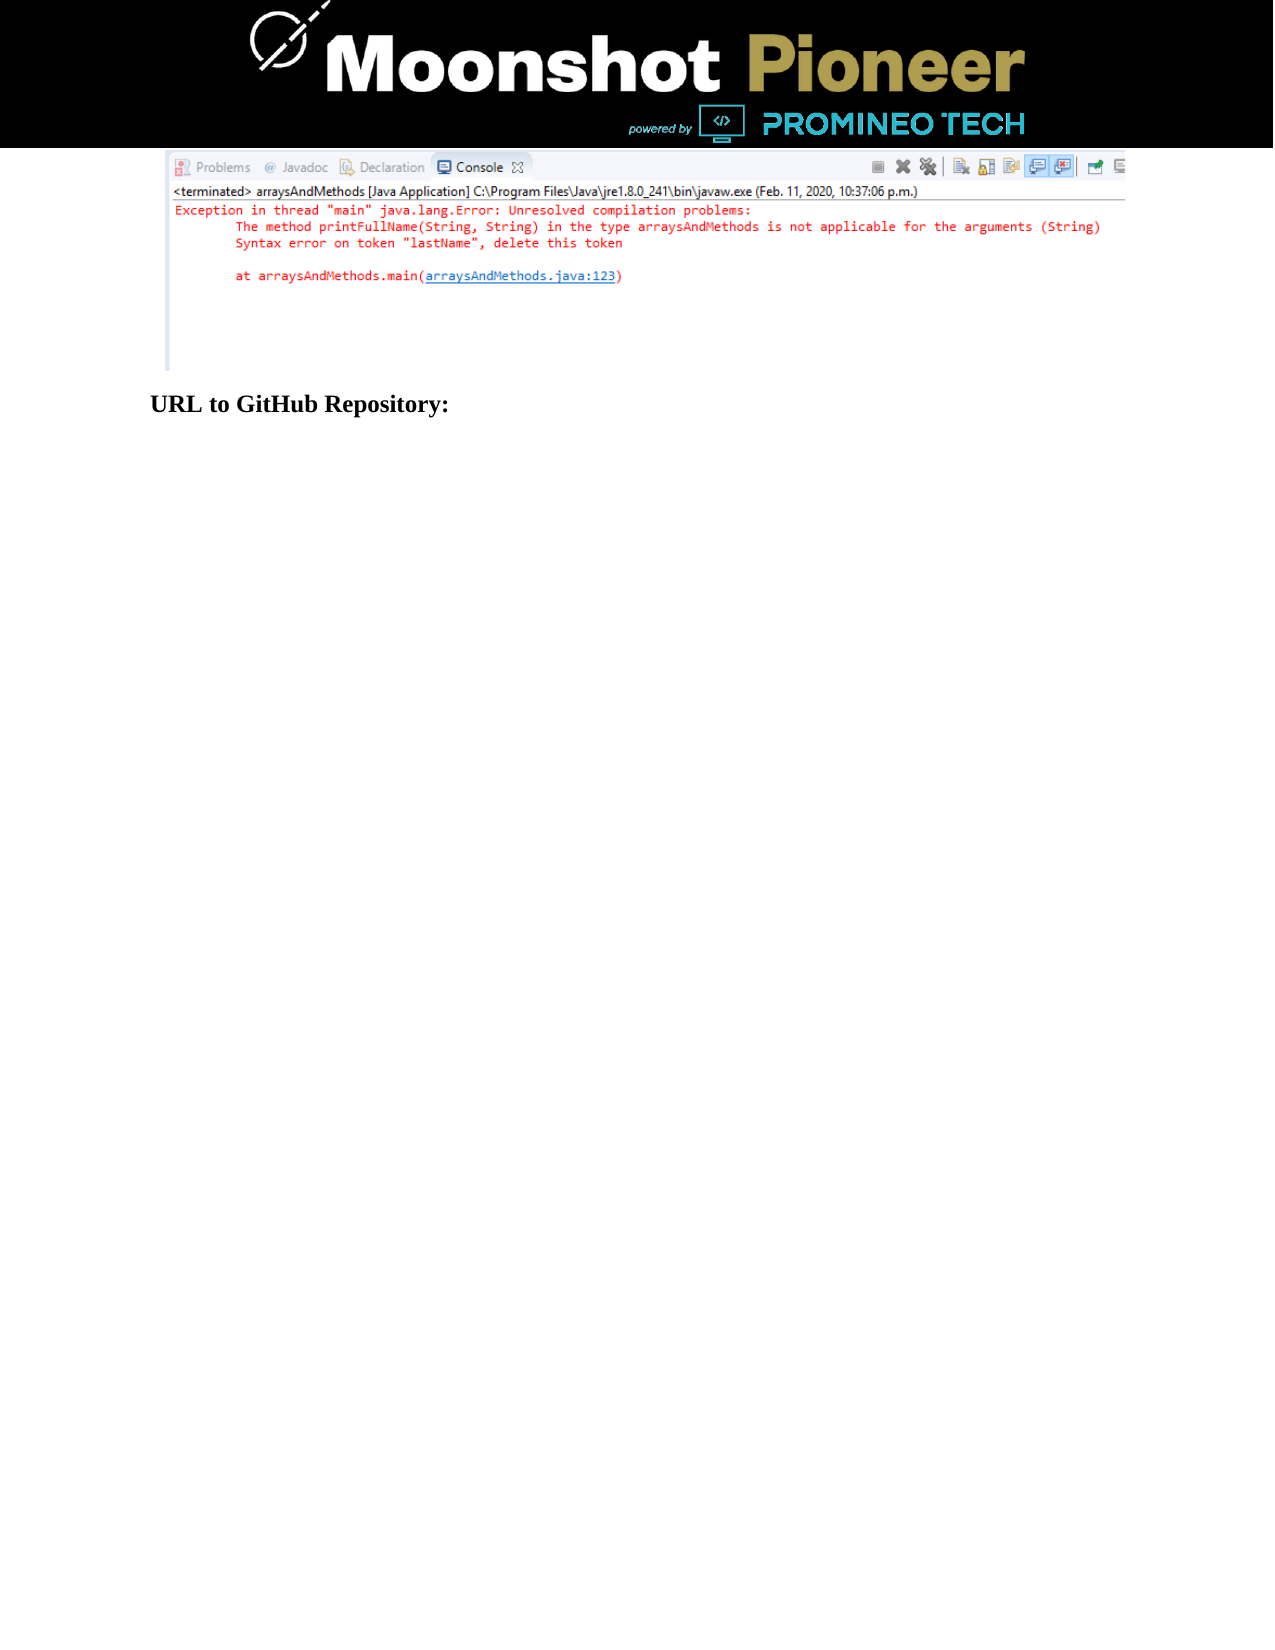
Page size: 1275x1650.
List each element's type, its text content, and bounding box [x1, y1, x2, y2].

text URL to GitHub Repository: [150, 389, 1125, 418]
picture [150, 0, 1125, 371]
